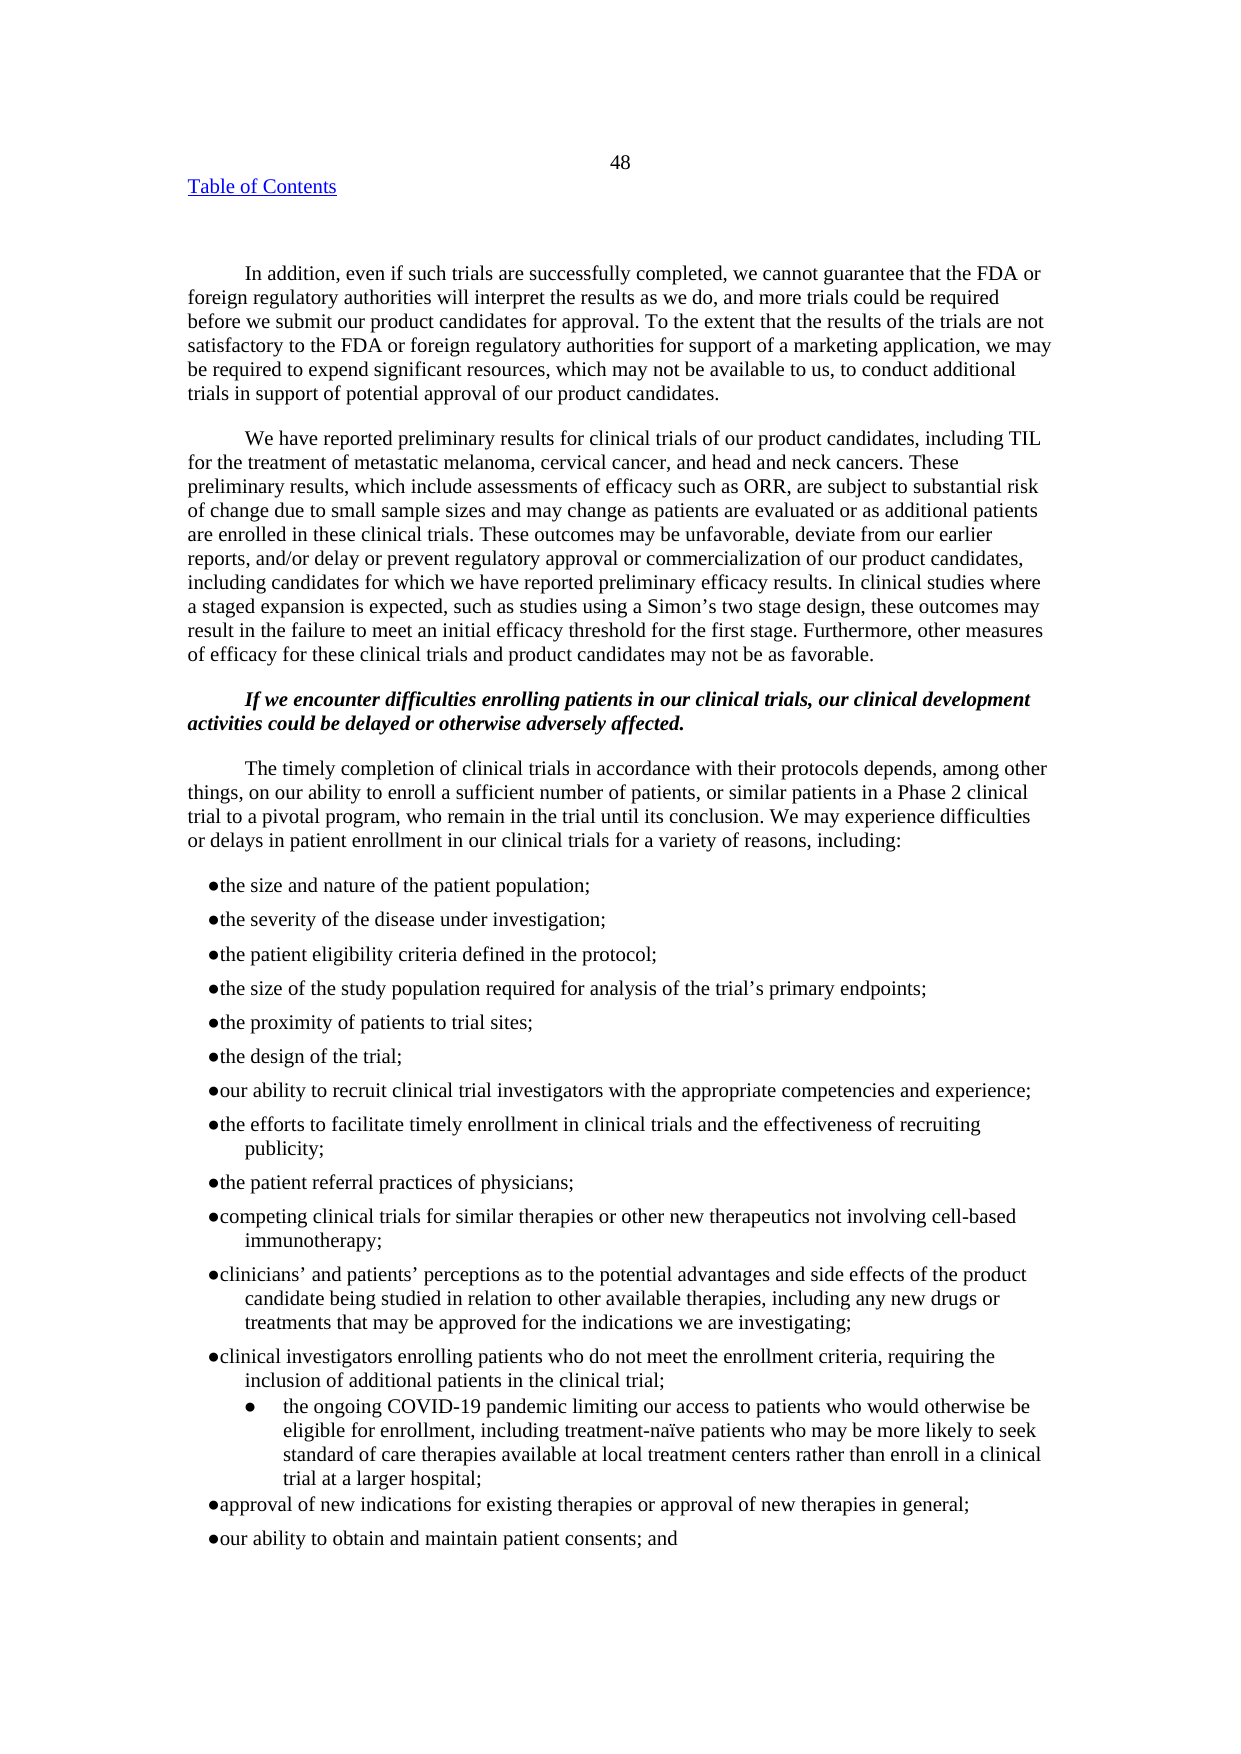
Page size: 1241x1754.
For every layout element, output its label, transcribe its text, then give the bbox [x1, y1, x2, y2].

text ●competing clinical trials for similar therapies or other new therapeutics not involving cell-based immunotherapy; [207, 1204, 1053, 1252]
text If we encounter difficulties enrolling patients in our clinical trials, our clinical development activities could be delayed or otherwise adversely affected. [187, 687, 1053, 735]
text ●the patient referral practices of physicians; [207, 1170, 1053, 1194]
text ●the size and nature of the patient population; [207, 873, 1053, 897]
text Table of Contents [187, 174, 1053, 198]
text In addition, even if such trials are successfully completed, we cannot guarantee that the FDA or foreign regulatory authorities will interpret the results as we do, and more trials could be required before we submit our product candidates for approval. To the extent that the results of the trials are not satisfactory to the FDA or foreign regulatory authorities for support of a marketing application, we may be required to expend significant resources, which may not be available to us, to conduct additional trials in support of potential approval of our product candidates. [187, 261, 1053, 405]
text ●our ability to recruit clinical trial investigators with the appropriate competencies and experience; [207, 1078, 1053, 1102]
text ●the severity of the disease under investigation; [207, 907, 1053, 931]
text We have reported preliminary results for clinical trials of our product candidates, including TIL for the treatment of metastatic melanoma, cervical cancer, and head and neck cancers. These preliminary results, which include assessments of efficacy such as ORR, are subject to substantial risk of change due to small sample sizes and may change as patients are evaluated or as additional patients are enrolled in these clinical trials. These outcomes may be unfavorable, deviate from our earlier reports, and/or delay or prevent regulatory approval or commercialization of our product candidates, including candidates for which we have reported preliminary efficacy results. In clinical studies where a staged expansion is expected, such as studies using a Simon’s two stage design, these outcomes may result in the failure to meet an initial efficacy threshold for the first stage. Furthermore, other measures of efficacy for these clinical trials and product candidates may not be as favorable. [187, 426, 1053, 666]
text ●the patient eligibility criteria defined in the protocol; [207, 941, 1053, 966]
text ●our ability to obtain and maintain patient consents; and [207, 1526, 1053, 1550]
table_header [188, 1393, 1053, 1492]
text 48 [187, 150, 1053, 174]
text ●the proximity of patients to trial sites; [207, 1009, 1053, 1034]
text ●the efforts to facilitate timely enrollment in clinical trials and the effectiveness of recruiting publicity; [207, 1112, 1053, 1160]
text ●the design of the trial; [207, 1044, 1053, 1068]
text ●approval of new indications for existing therapies or approval of new therapies in general; [207, 1492, 1053, 1516]
text The timely completion of clinical trials in accordance with their protocols depends, among other things, on our ability to enroll a sufficient number of patients, or similar patients in a Phase 2 clinical trial to a pivotal program, who remain in the trial until its conclusion. We may experience difficulties or delays in patient enrollment in our clinical trials for a variety of reasons, including: [187, 756, 1053, 852]
text ●clinicians’ and patients’ perceptions as to the potential advantages and side effects of the product candidate being studied in relation to other available therapies, including any new drugs or treatments that may be approved for the indications we are investigating; [207, 1262, 1053, 1334]
text ●the size of the study population required for analysis of the trial’s primary endpoints; [207, 976, 1053, 999]
text ●clinical investigators enrolling patients who do not meet the enrollment criteria, requiring the inclusion of additional patients in the clinical trial; [207, 1344, 1053, 1392]
